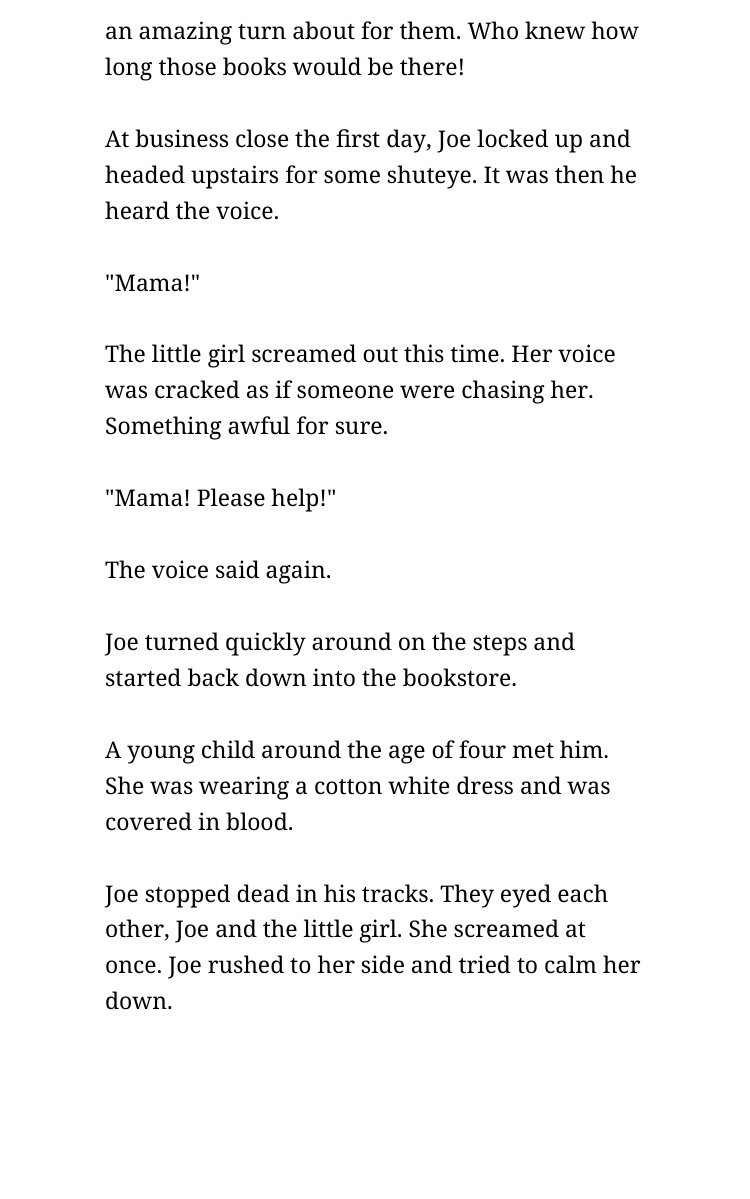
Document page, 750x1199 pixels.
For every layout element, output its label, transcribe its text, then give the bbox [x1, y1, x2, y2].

text A young child around the age of four met him. She was wearing a cotton white dress and was covered in blood. [105, 734, 645, 837]
text Joe turned quickly around on the steps and started back down into the bookstore. [105, 626, 645, 693]
text The voice said again. [105, 554, 645, 585]
text "Mama! Please help!" [105, 482, 645, 513]
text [105, 15, 645, 82]
text "Mama!" [105, 267, 645, 298]
text The little girl screamed out this time. Her voice was cracked as if someone were chasing her. Something awful for sure. [105, 338, 645, 442]
text Joe stopped dead in his tracks. They eyed each other, Joe and the little girl. She screamed at once. Joe rushed to her side and tried to calm her down. [105, 877, 645, 1017]
text At business close the first day, Joe locked up and headed upstairs for some shuteye. It was then he heard the voice. [105, 123, 645, 226]
